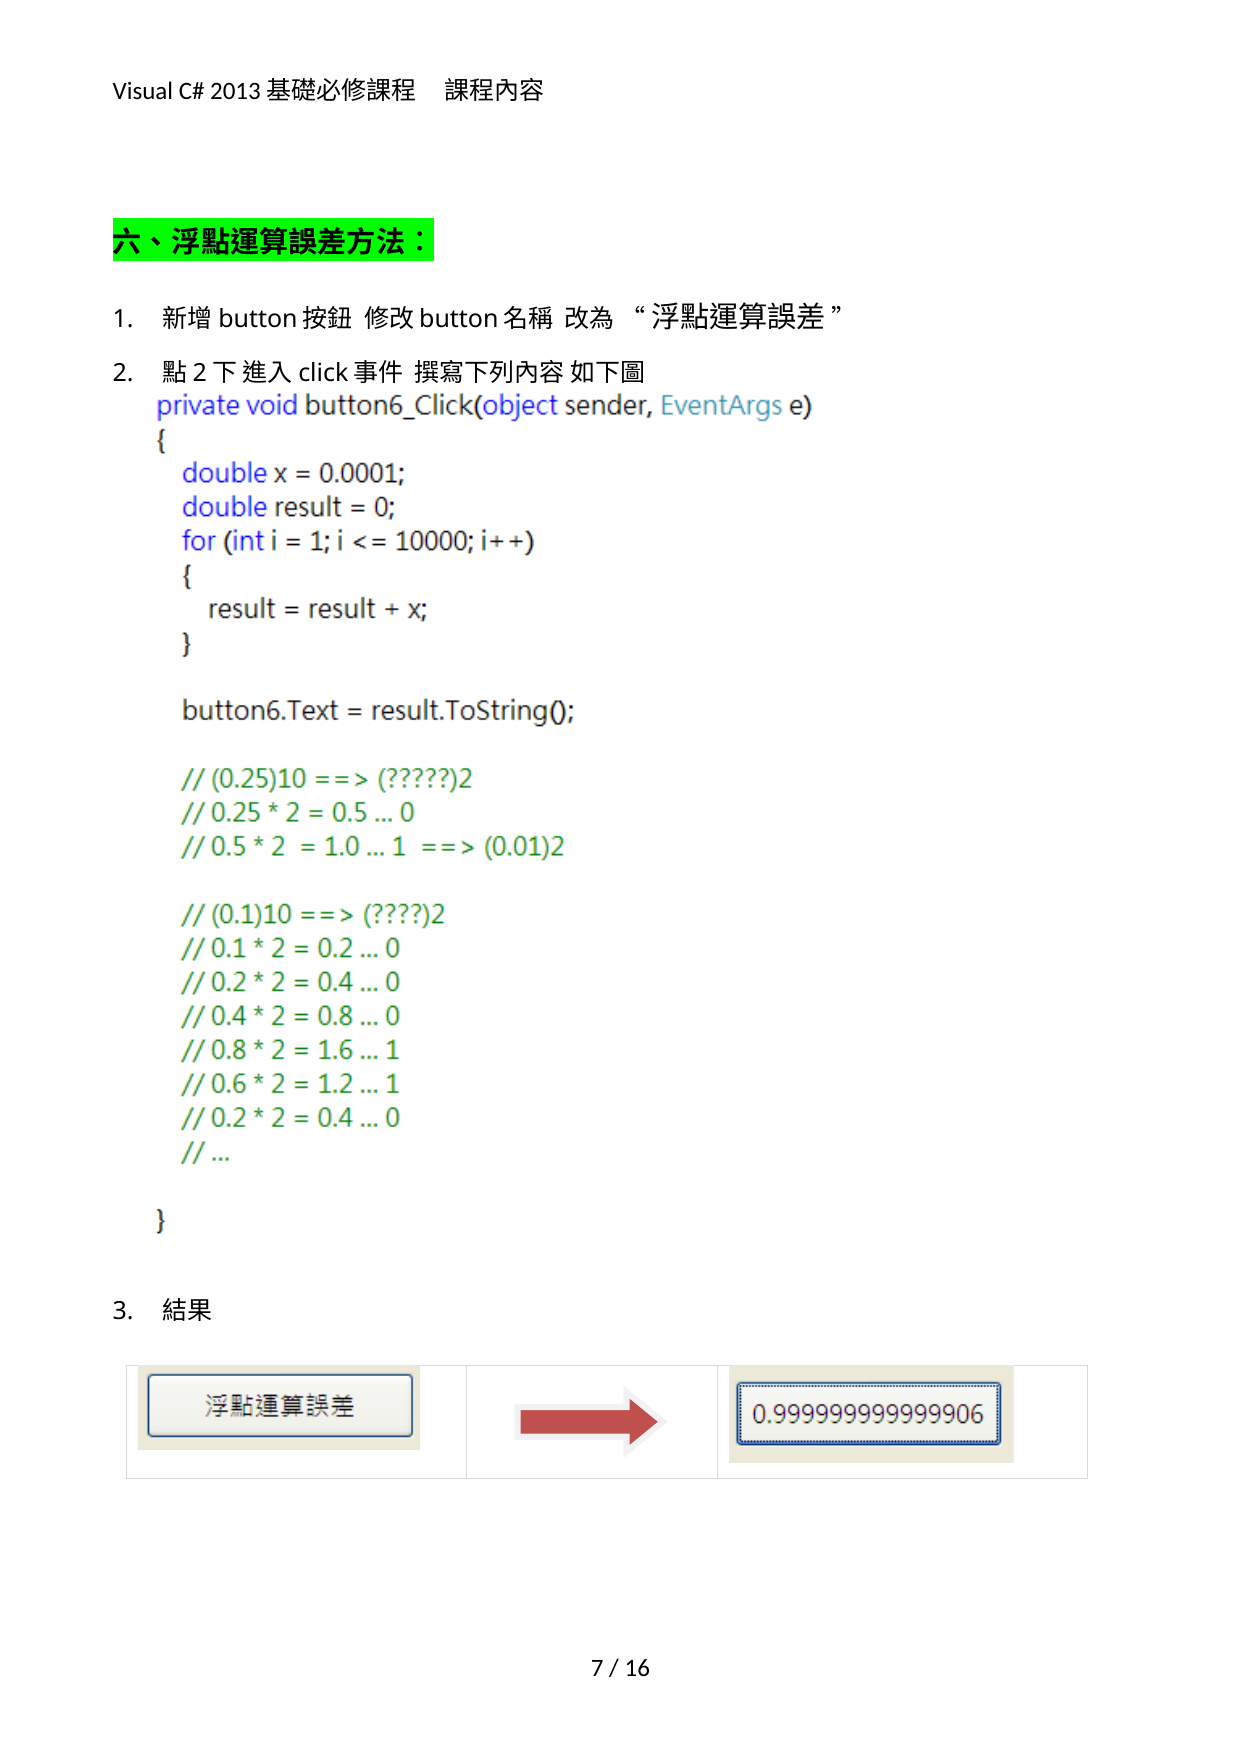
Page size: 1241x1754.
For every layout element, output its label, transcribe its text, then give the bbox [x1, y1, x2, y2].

list 結果 [112, 1289, 1128, 1327]
list 點2下 進入 click事件 撰寫下列內容 如下圖 [112, 352, 1128, 389]
table_header [718, 1366, 1087, 1478]
table_header [127, 1366, 466, 1478]
table_header [467, 1366, 717, 1478]
picture [137, 1365, 421, 1450]
picture [137, 389, 836, 1245]
picture [729, 1365, 1014, 1463]
list 浮點運算誤差方法︰ [112, 202, 1128, 277]
list 新增 button按鈕 修改button名稱 改為 “ 浮點運算誤差 ” [112, 277, 1128, 352]
